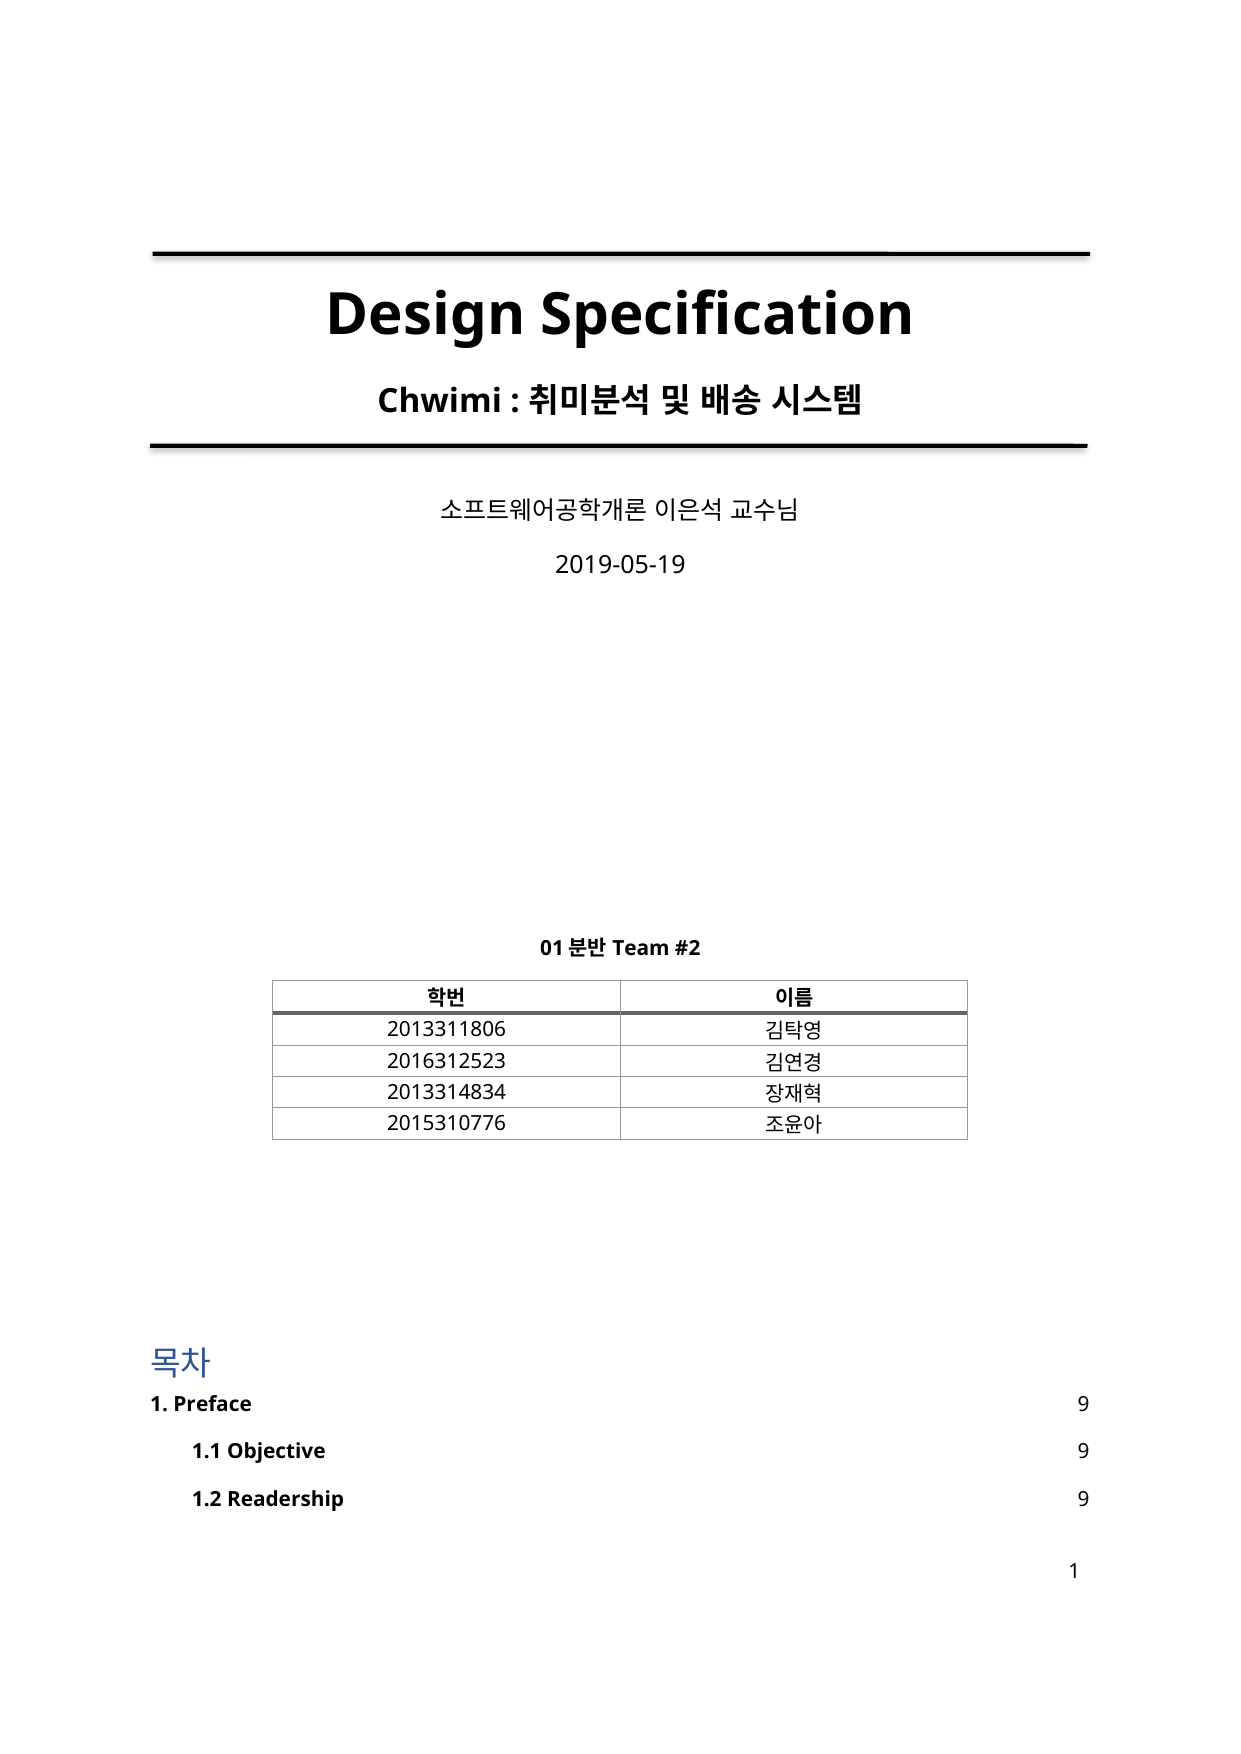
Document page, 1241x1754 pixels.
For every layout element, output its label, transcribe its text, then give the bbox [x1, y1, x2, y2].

text 01분반 Team #2 [150, 931, 1090, 961]
table_header 이름 [621, 981, 967, 1011]
table_cell 2013311806 [273, 1015, 620, 1045]
table_cell 2015310776 [273, 1108, 620, 1138]
table_header 학번 [273, 981, 620, 1011]
table_cell 2016312523 [273, 1046, 620, 1076]
table_cell 김연경 [621, 1046, 967, 1076]
table_cell 김탁영 [621, 1015, 967, 1045]
text Chwimi : 취미분석 및 배송 시스템 [150, 374, 1090, 423]
table_cell 2013314834 [273, 1077, 620, 1107]
text 소프트웨어공학개론 이은석 교수님 [150, 491, 1090, 527]
text Design Specification [150, 272, 1090, 351]
text 목차 [150, 1337, 1090, 1385]
table_cell 조윤아 [621, 1108, 967, 1138]
table_cell 장재혁 [621, 1077, 967, 1107]
text 2019-05-19 [150, 546, 1090, 580]
